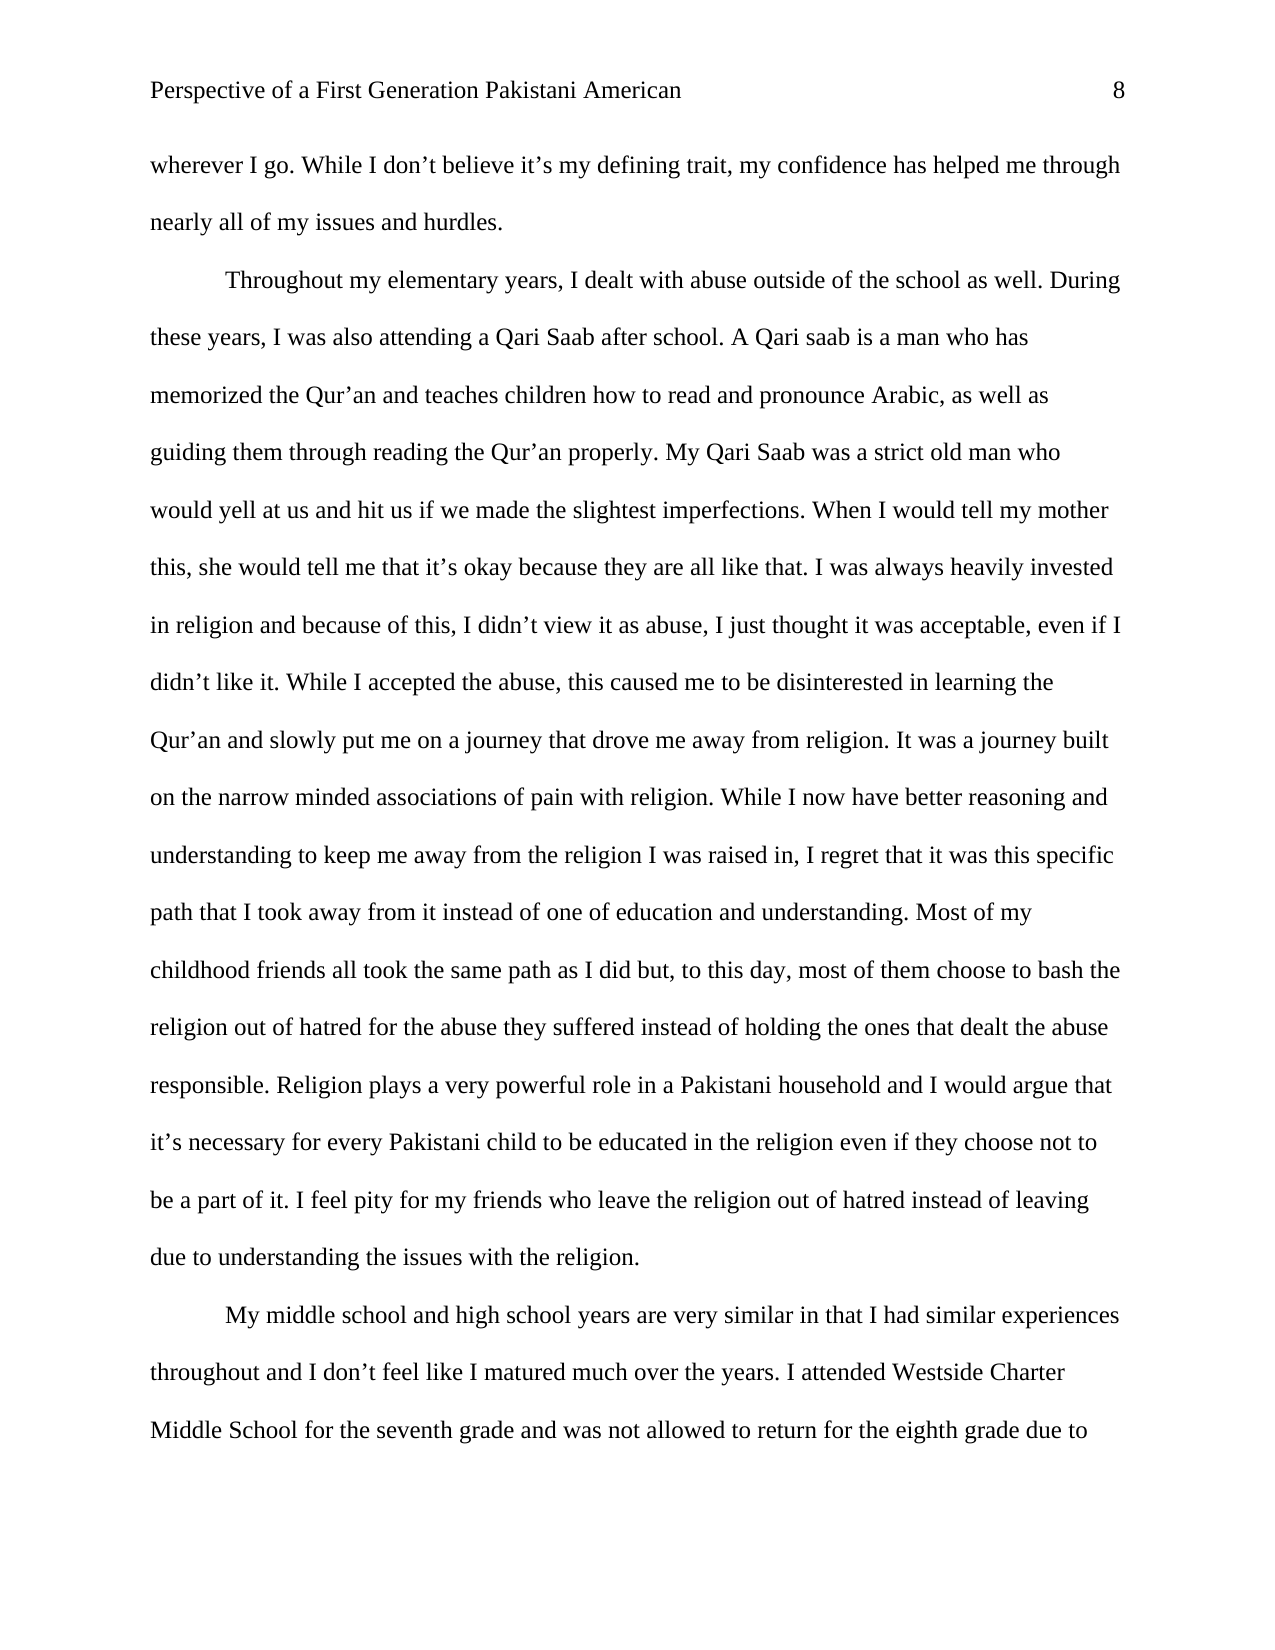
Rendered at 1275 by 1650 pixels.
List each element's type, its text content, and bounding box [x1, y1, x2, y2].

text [150, 1300, 1125, 1444]
text Throughout my elementary years, I dealt with abuse outside of the school as well. During these years, I was also attending a Qari Saab after school. A Qari saab is a man who has memorized the Qur’an and teaches children how to read and pronounce Arabic, as well as guiding them through reading the Qur’an properly. My Qari Saab was a strict old man who would yell at us and hit us if we made the slightest imperfections. When I would tell my mother this, she would tell me that it’s okay because they are all like that. I was always heavily invested in religion and because of this, I didn’t view it as abuse, I just thought it was acceptable, even if I didn’t like it. While I accepted the abuse, this caused me to be disinterested in learning the Qur’an and slowly put me on a journey that drove me away from religion. It was a journey built on the narrow minded associations of pain with religion. While I now have better reasoning and understanding to keep me away from the religion I was raised in, I regret that it was this specific path that I took away from it instead of one of education and understanding. Most of my childhood friends all took the same path as I did but, to this day, most of them choose to bash the religion out of hatred for the abuse they suffered instead of holding the ones that dealt the abuse responsible. Religion plays a very powerful role in a Pakistani household and I would argue that it’s necessary for every Pakistani child to be educated in the religion even if they choose not to be a part of it. I feel pity for my friends who leave the religion out of hatred instead of leaving due to understanding the issues with the religion. [150, 265, 1125, 1271]
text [150, 150, 1125, 236]
